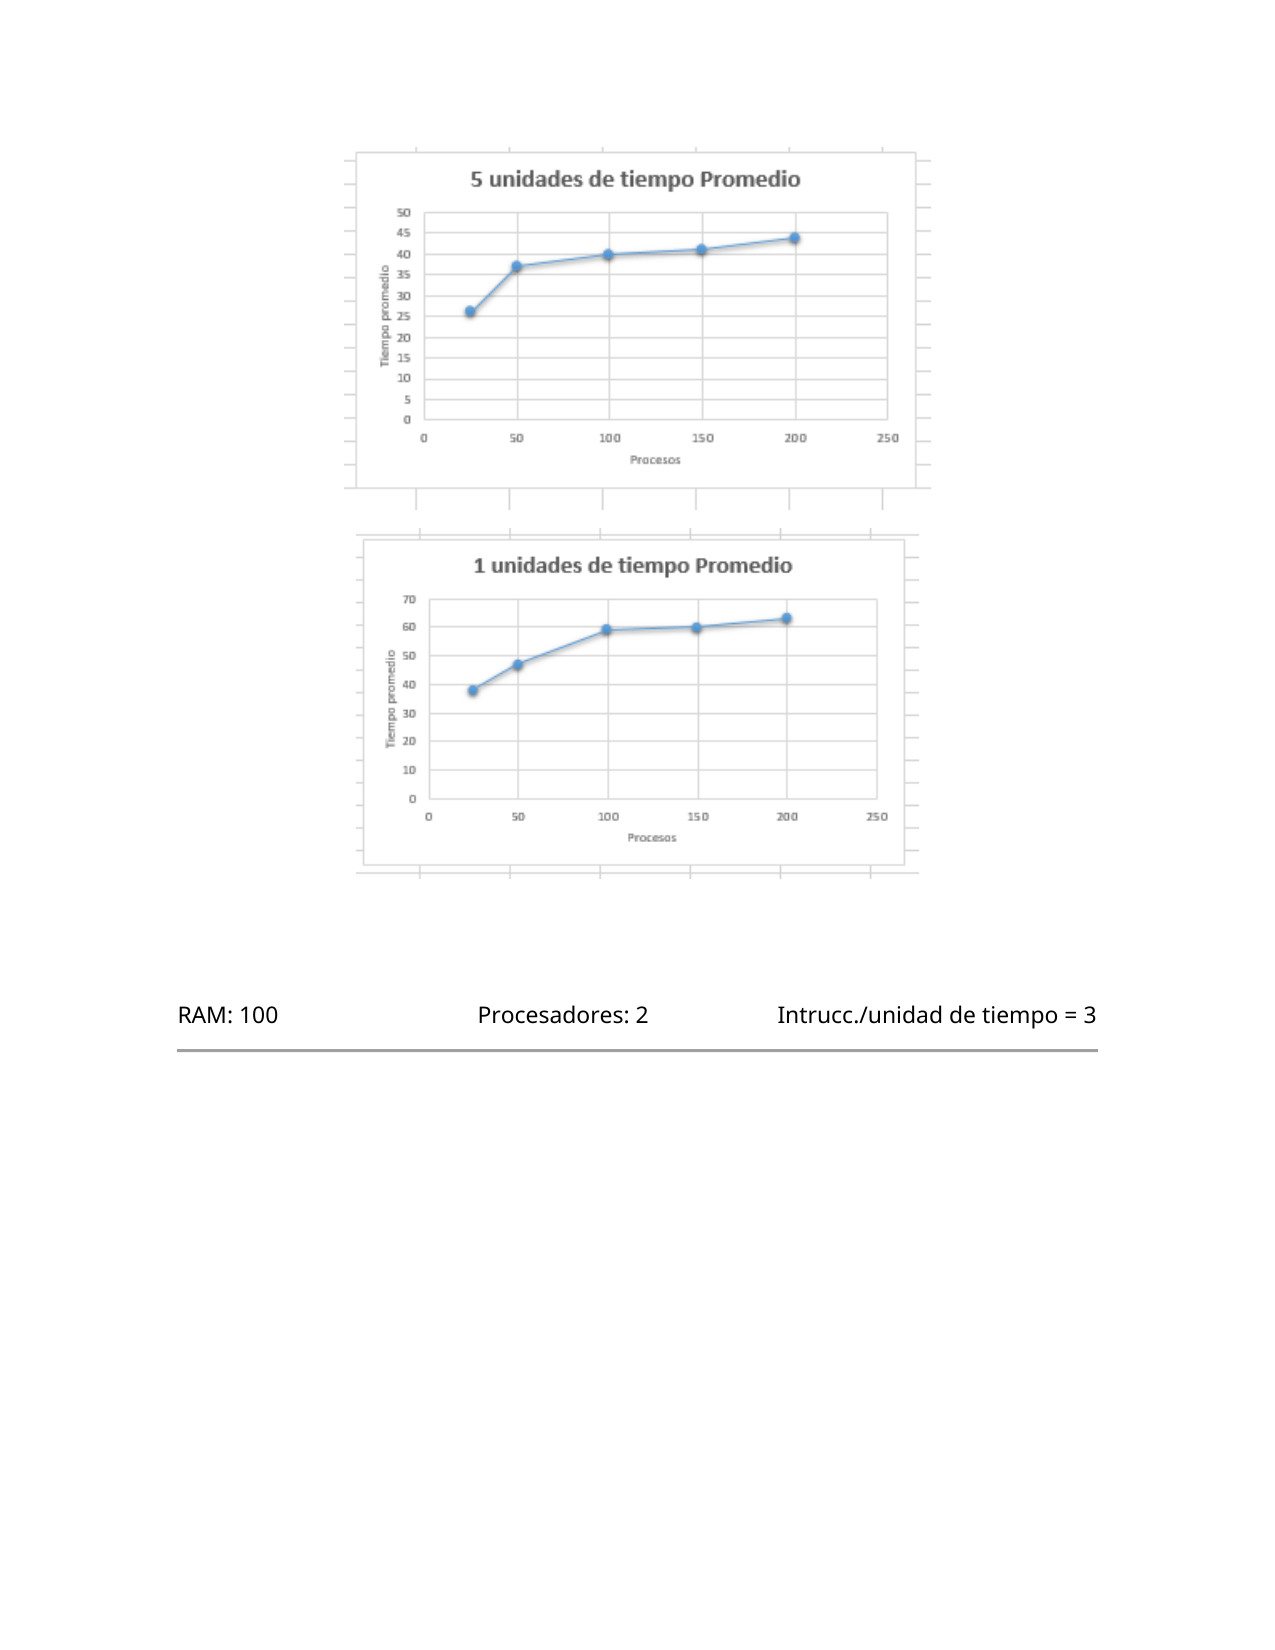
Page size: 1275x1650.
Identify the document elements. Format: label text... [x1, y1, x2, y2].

picture [355, 528, 920, 879]
text RAM: 100 Procesadores: 2 Intrucc./unidad de tiempo = 3 [177, 999, 1098, 1030]
picture [344, 147, 932, 510]
